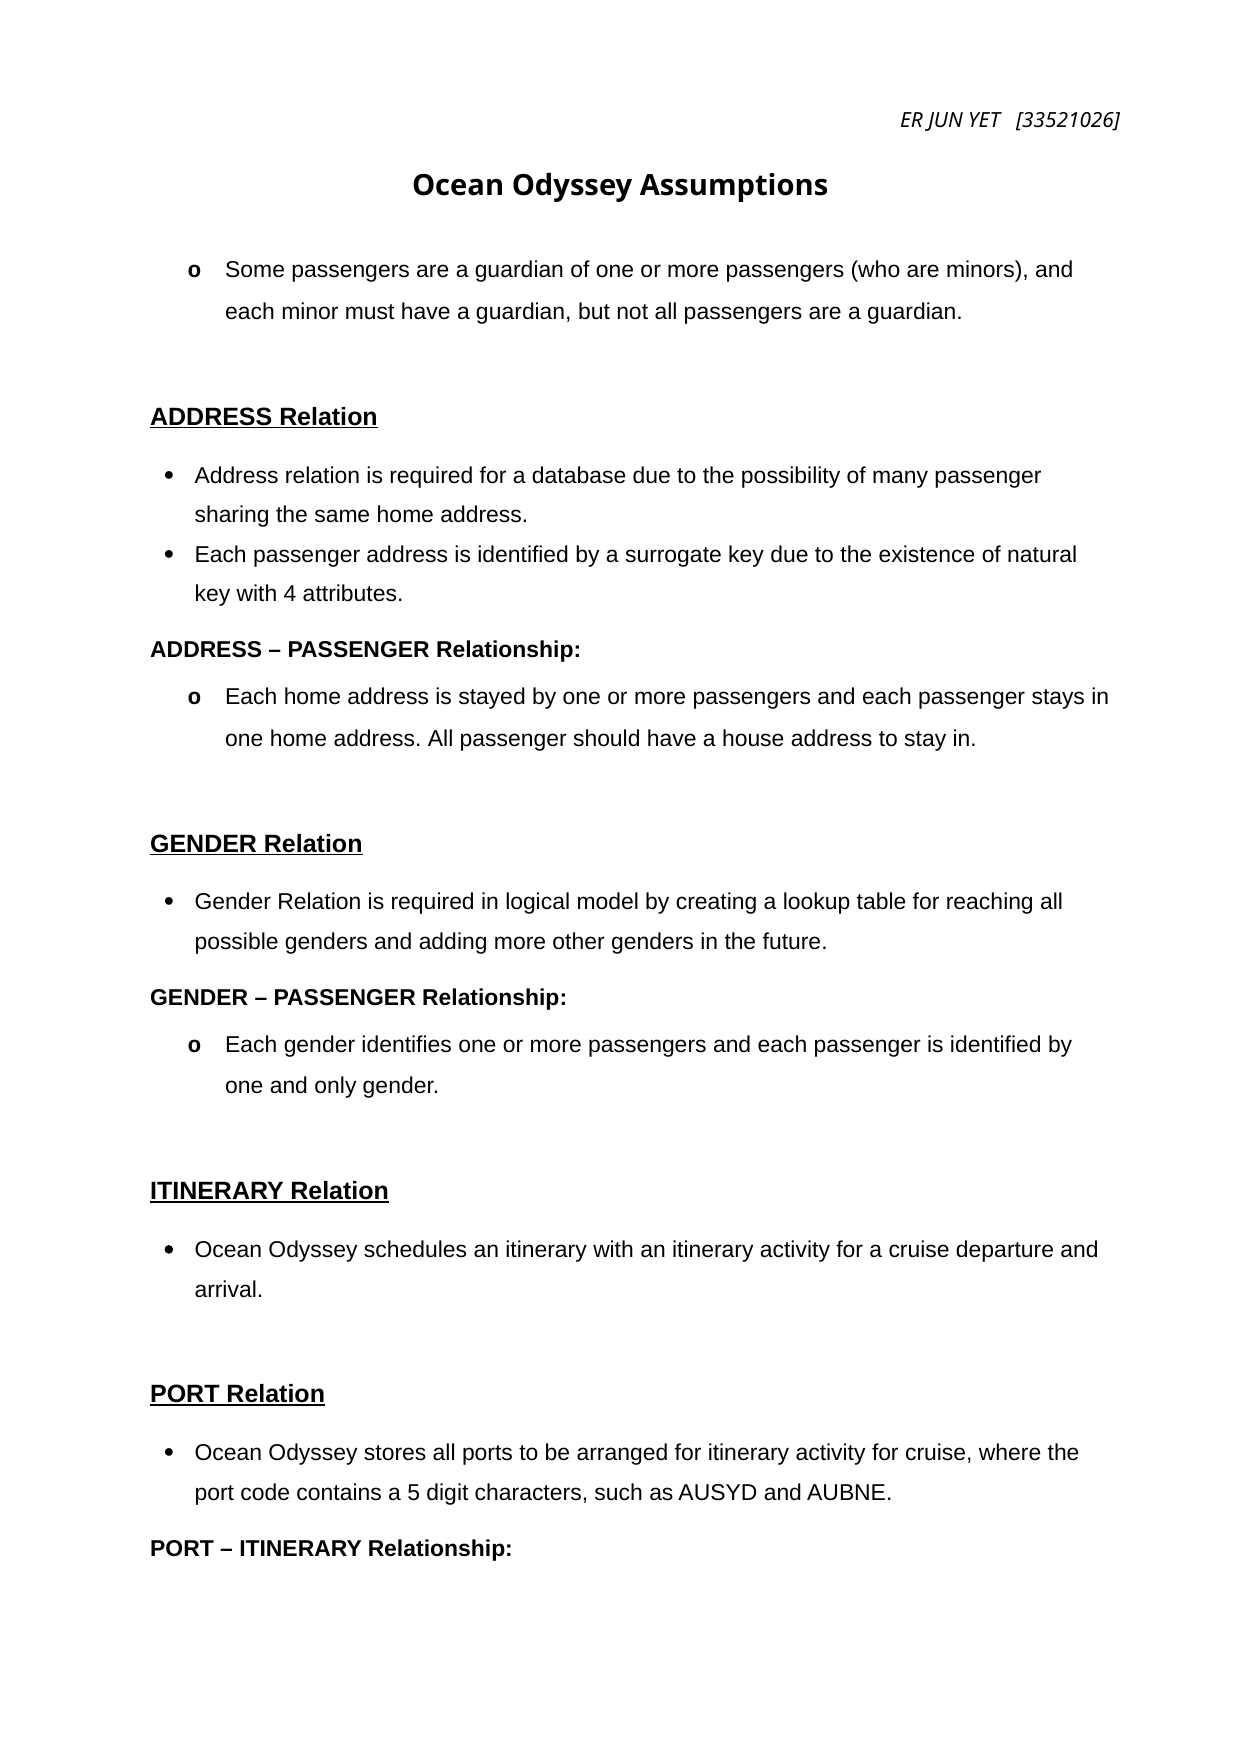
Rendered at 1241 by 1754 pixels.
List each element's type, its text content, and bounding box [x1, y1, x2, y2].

list Address relation is required for a database due to the possibility of many passenger sharing the same home address. [165, 462, 1110, 527]
list Each home address is stayed by one or more passengers and each passenger stays in one home address. All passenger should have a house address to stay in. [187, 683, 1110, 751]
list Ocean Odyssey schedules an itinerary with an itinerary activity for a cruise departure and arrival. [165, 1236, 1110, 1302]
text GENDER Relation [150, 828, 1090, 857]
text PORT Relation [150, 1379, 1090, 1408]
text ADDRESS – PASSENGER Relationship: [150, 636, 1110, 663]
list Ocean Odyssey stores all ports to be arranged for itinerary activity for cruise, where the port code contains a 5 digit characters, such as AUSYD and AUBNE. [165, 1439, 1110, 1505]
list Each passenger address is identified by a surrogate key due to the existence of natural key with 4 attributes. [165, 541, 1110, 606]
list Each gender identifies one or more passengers and each passenger is identified by one and only gender. [187, 1031, 1110, 1099]
text GENDER – PASSENGER Relationship: [150, 984, 1110, 1010]
text ITINERARY Relation [150, 1176, 1090, 1205]
text PORT – ITINERARY Relationship: [150, 1535, 1110, 1561]
list Gender Relation is required in logical model by creating a lookup table for reaching all possible genders and adding more other genders in the future. [165, 888, 1110, 954]
list Some passengers are a guardian of one or more passengers (who are minors), and each minor must have a guardian, but not all passengers are a guardian. [187, 256, 1110, 324]
text ADDRESS Relation [150, 402, 1090, 431]
